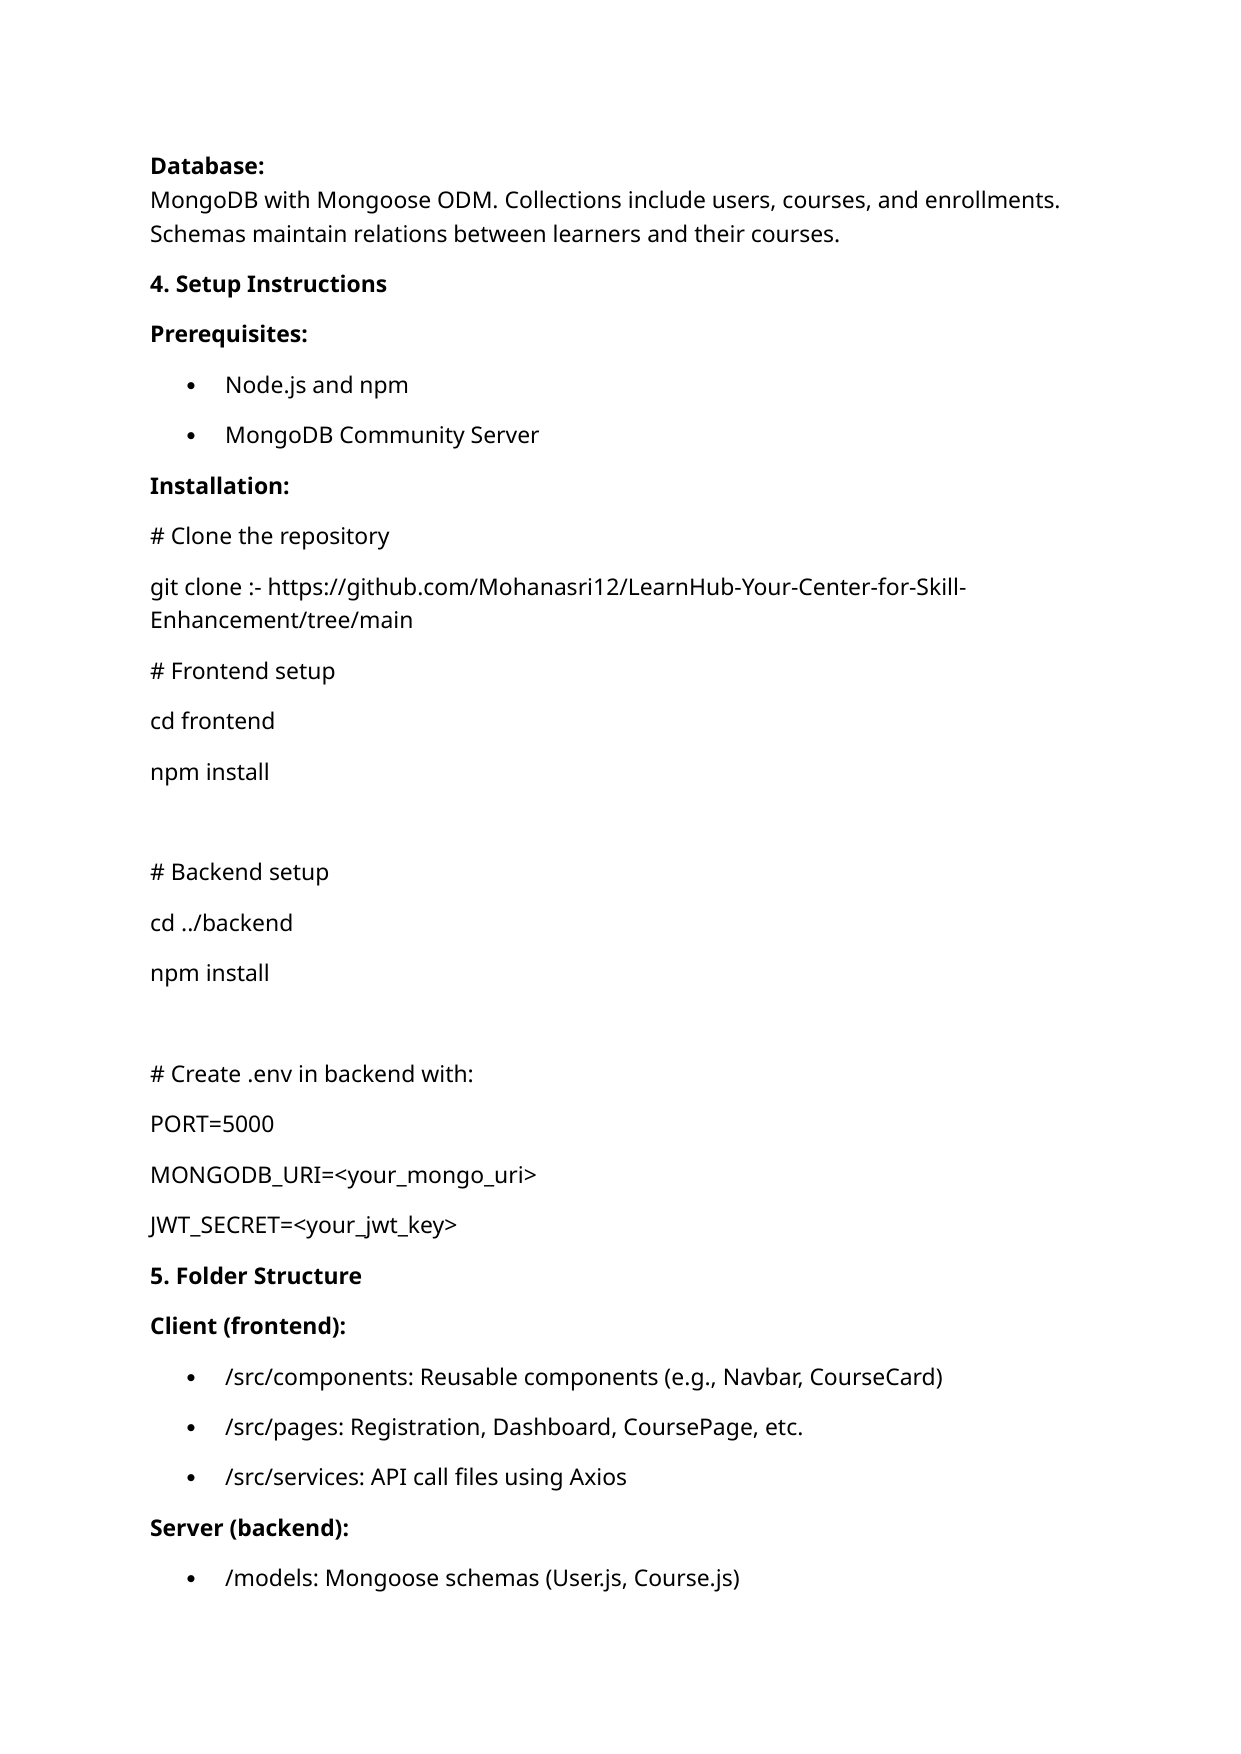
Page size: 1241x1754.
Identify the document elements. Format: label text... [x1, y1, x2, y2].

text JWT_SECRET=<your_jwt_key> [150, 1209, 1090, 1240]
text # Create .env in backend with: [150, 1058, 1090, 1089]
text npm install [150, 957, 1090, 988]
list Node.js and npm [187, 369, 1090, 400]
list /src/pages: Registration, Dashboard, CoursePage, etc. [187, 1411, 1090, 1442]
list MongoDB Community Server [187, 419, 1090, 450]
text MONGODB_URI=<your_mongo_uri> [150, 1159, 1090, 1190]
text # Frontend setup [150, 654, 1090, 686]
list /src/services: API call files using Axios [187, 1461, 1090, 1492]
text 5. Folder Structure [150, 1259, 1090, 1291]
text Client (frontend): [150, 1310, 1090, 1341]
list /models: Mongoose schemas (User.js, Course.js) [187, 1562, 1090, 1593]
text git clone :- https://github.com/Mohanasri12/LearnHub-Your-Center-for-Skill-Enhancement/tree/main [150, 570, 1090, 635]
text # Backend setup [150, 856, 1090, 887]
text PORT=5000 [150, 1108, 1090, 1139]
text Installation: [150, 469, 1090, 501]
text # Clone the repository [150, 520, 1090, 551]
text cd frontend [150, 705, 1090, 736]
text Database: MongoDB with Mongoose ODM. Collections include users, courses, and enrollments. Schemas maintain relations between learners and their courses. [150, 150, 1090, 249]
text cd ../backend [150, 907, 1090, 938]
text Server (backend): [150, 1512, 1090, 1543]
text 4. Setup Instructions [150, 268, 1090, 299]
text npm install [150, 755, 1090, 787]
text Prerequisites: [150, 318, 1090, 349]
list /src/components: Reusable components (e.g., Navbar, CourseCard) [187, 1360, 1090, 1392]
